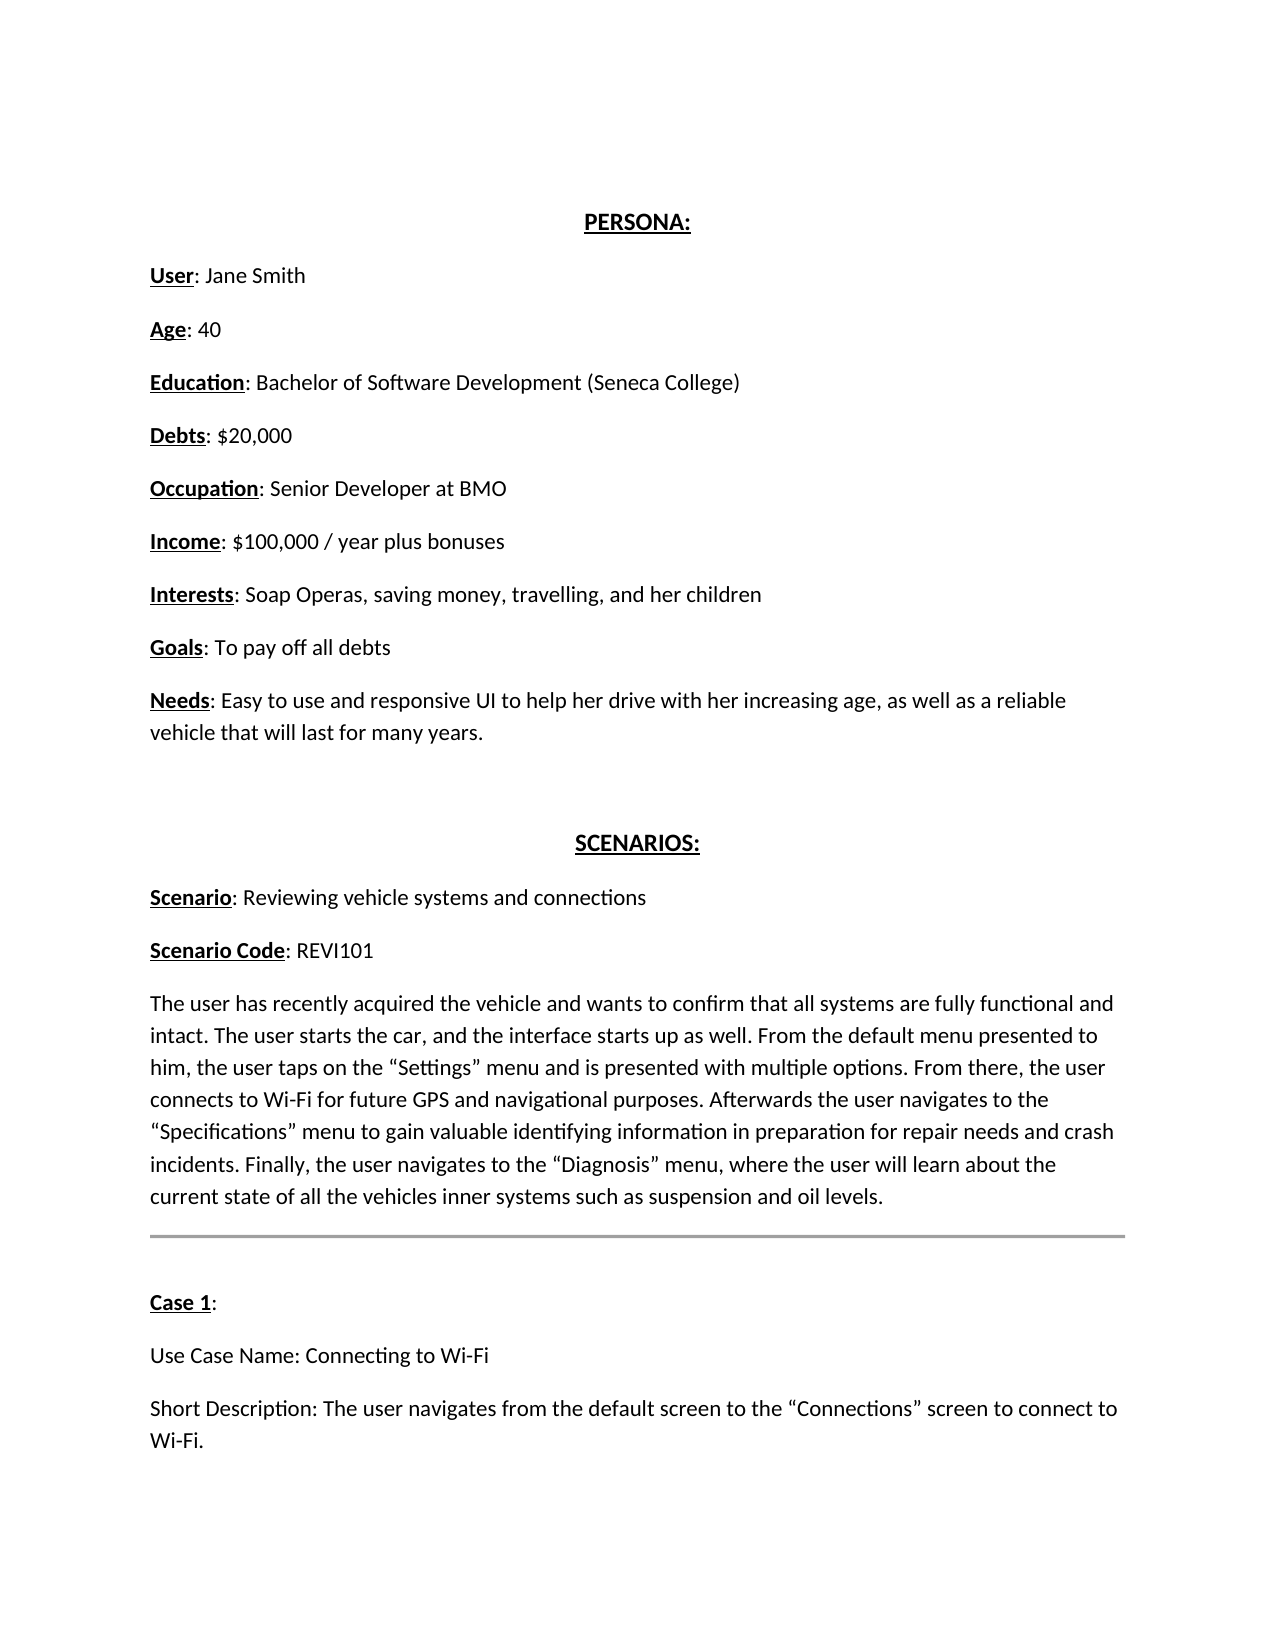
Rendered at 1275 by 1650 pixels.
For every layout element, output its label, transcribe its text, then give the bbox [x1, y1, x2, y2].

text Interests: Soap Operas, saving money, travelling, and her children [150, 580, 1125, 608]
text Scenario Code: REVI101 [150, 936, 1125, 964]
text Needs: Easy to use and responsive UI to help her drive with her increasing age, as well as a reliable vehicle that will last for many years. [150, 686, 1125, 746]
text Use Case Name: Connecting to Wi-Fi [150, 1341, 1125, 1369]
text Short Description: The user navigates from the default screen to the “Connections” screen to connect to Wi-Fi. [150, 1394, 1125, 1454]
text Education: Bachelor of Software Development (Seneca College) [150, 368, 1125, 396]
text Debts: $20,000 [150, 421, 1125, 449]
text Occupation: Senior Developer at BMO [150, 474, 1125, 502]
text Case 1: [150, 1288, 1125, 1316]
text Age: 40 [150, 315, 1125, 343]
text PERSONA: [150, 206, 1125, 236]
text The user has recently acquired the vehicle and wants to confirm that all systems are fully functional and intact. The user starts the car, and the interface starts up as well. From the default menu presented to him, the user taps on the “Settings” menu and is presented with multiple options. From there, the user connects to Wi-Fi for future GPS and navigational purposes. Afterwards the user navigates to the “Specifications” menu to gain valuable identifying information in preparation for repair needs and crash incidents. Finally, the user navigates to the “Diagnosis” menu, where the user will learn about the current state of all the vehicles inner systems such as suspension and oil levels. [150, 989, 1125, 1210]
text Income: $100,000 / year plus bonuses [150, 527, 1125, 555]
text Scenario: Reviewing vehicle systems and connections [150, 883, 1125, 911]
text Goals: To pay off all debts [150, 633, 1125, 661]
text User: Jane Smith [150, 262, 1125, 290]
text SCENARIOS: [150, 827, 1125, 857]
